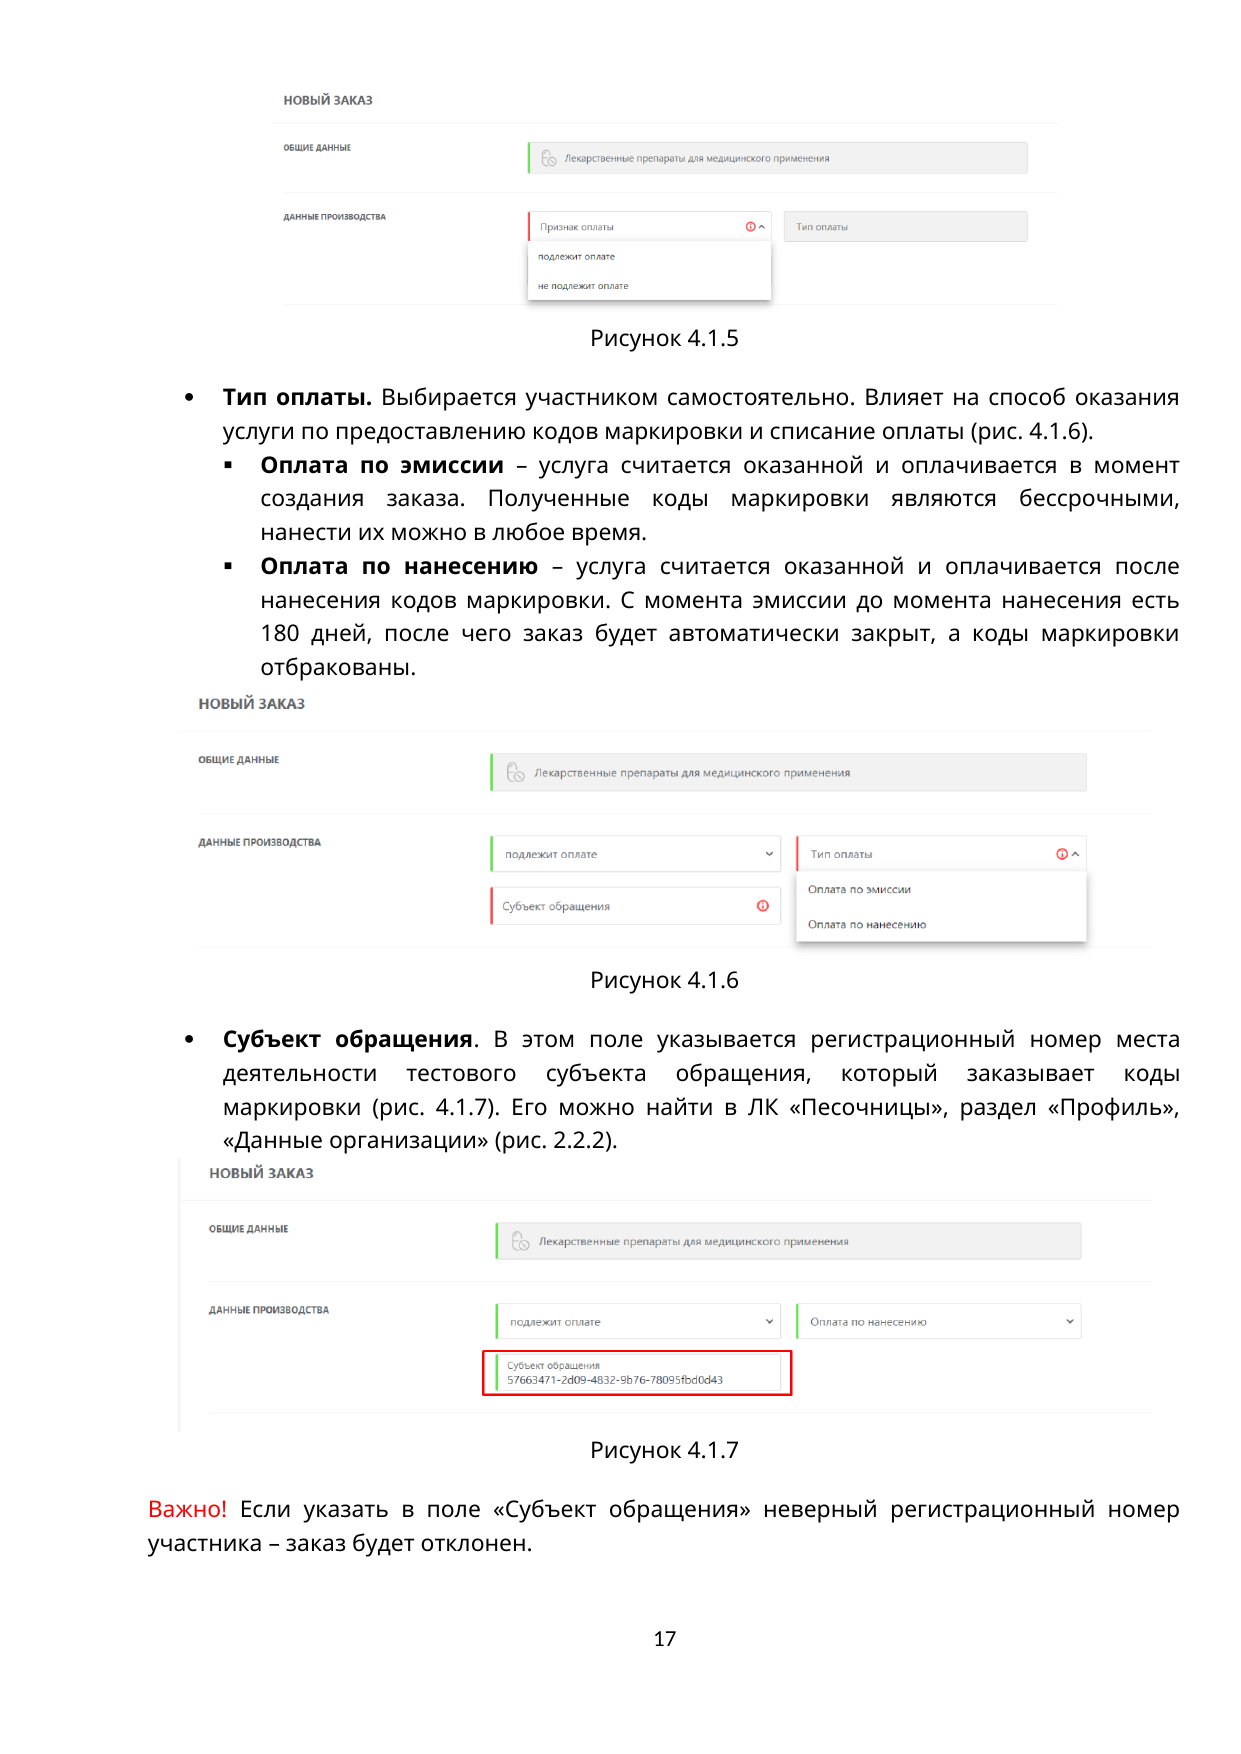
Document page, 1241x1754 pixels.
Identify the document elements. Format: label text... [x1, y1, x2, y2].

text Важно! Если указать в поле «Субъект обращения» неверный регистрационный номер участника – заказ будет отклонен. [148, 1493, 1181, 1558]
text Рисунок 4.1.7 [148, 1434, 1181, 1465]
text Рисунок 4.1.6 [148, 964, 1181, 996]
list Субъект обращения. В этом поле указывается регистрационный номер места деятельности тестового субъекта обращения, который заказывает коды маркировки (рис. 4.1.7). Его можно найти в ЛК «Песочницы», раздел «Профиль», «Данные организации» (рис. 2.2.2). [185, 1023, 1181, 1156]
list Оплата по нанесению – услуга считается оказанной и оплачивается после нанесения кодов маркировки. С момента эмиссии до момента нанесения есть 180 дней, после чего заказ будет автоматически закрыт, а коды маркировки отбракованы. [223, 550, 1181, 682]
picture [177, 1158, 1152, 1432]
picture [271, 88, 1057, 321]
list Тип оплаты. Выбирается участником самостоятельно. Влияет на способ оказания услуги по предоставлению кодов маркировки и списание оплаты (рис. 4.1.6). [185, 381, 1181, 446]
text Рисунок 4.1.5 [148, 322, 1181, 353]
list Оплата по эмиссии – услуга считается оказанной и оплачивается в момент создания заказа. Полученные коды маркировки являются бессрочными, нанести их можно в любое время. [223, 448, 1181, 547]
picture [177, 684, 1152, 962]
